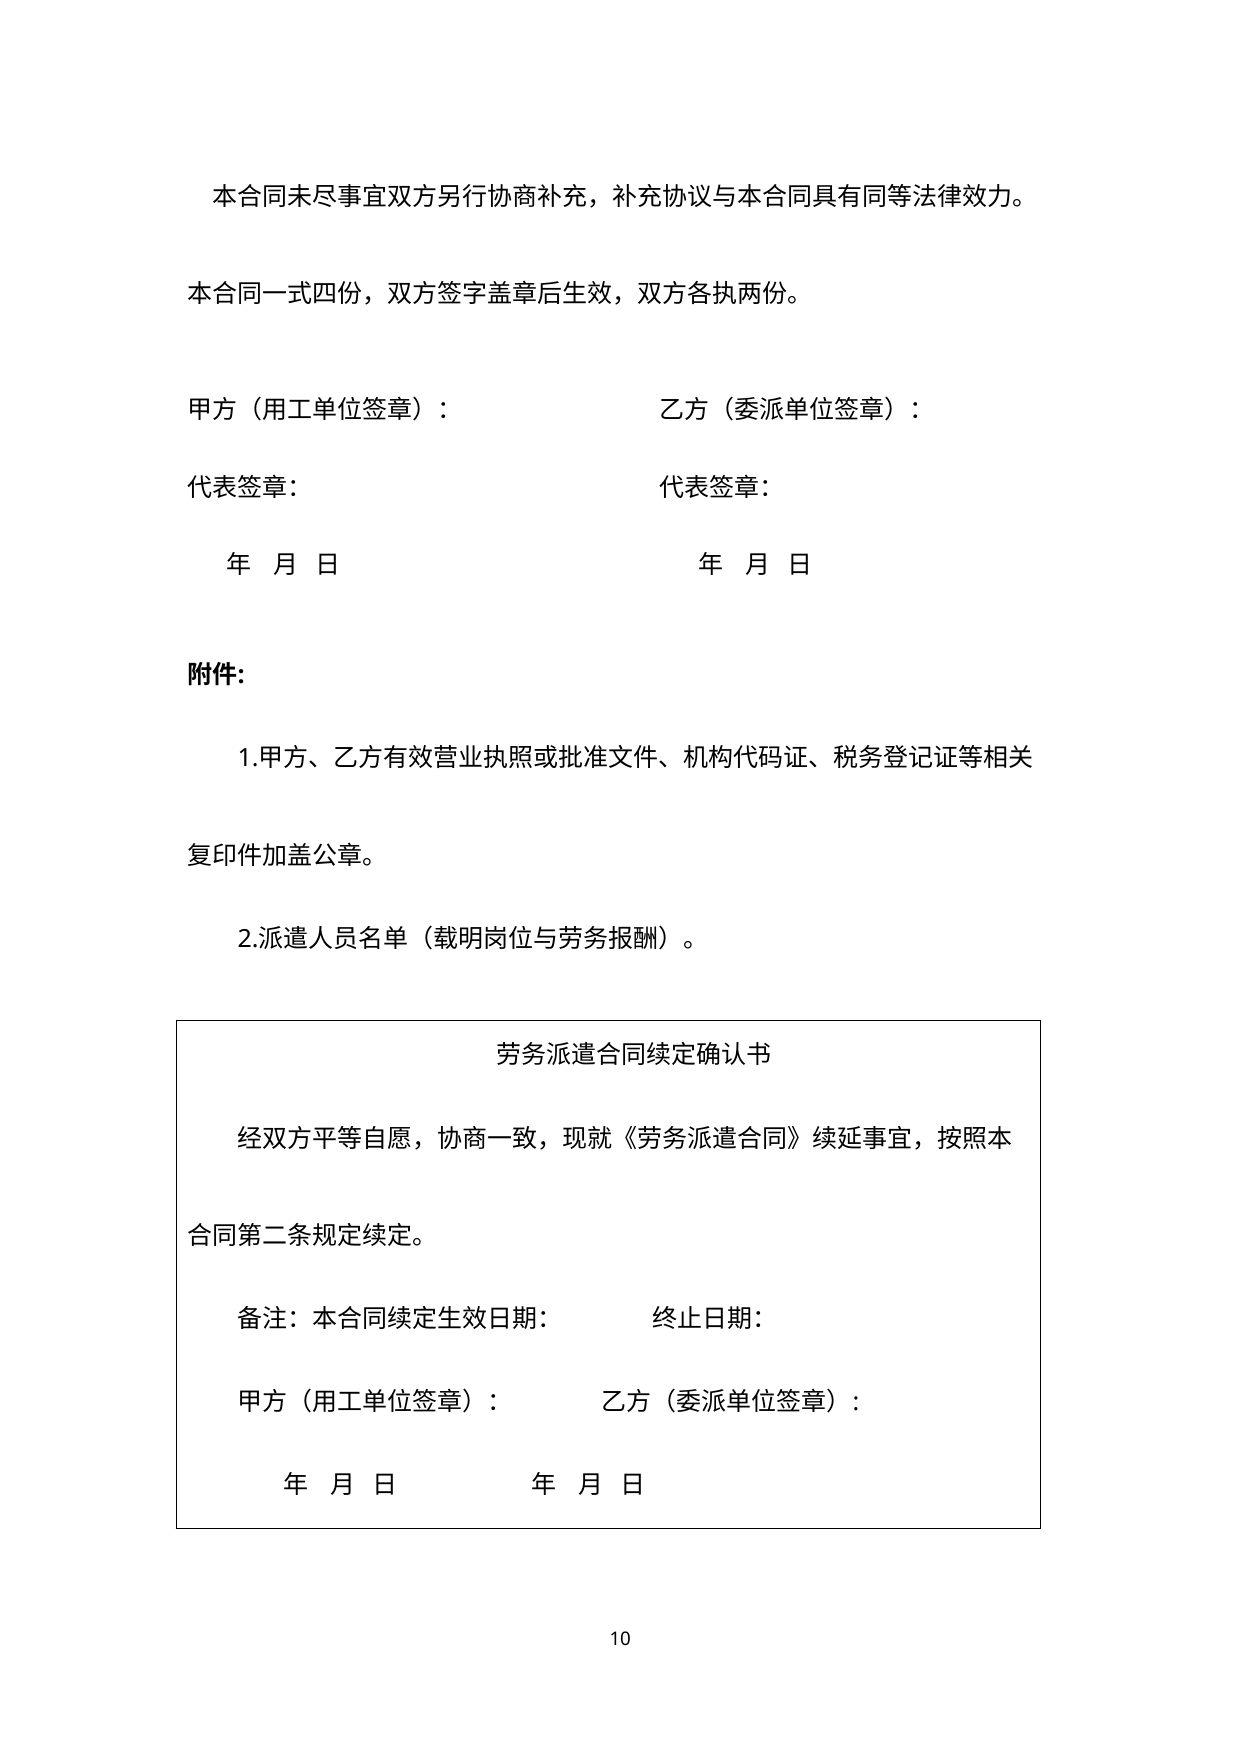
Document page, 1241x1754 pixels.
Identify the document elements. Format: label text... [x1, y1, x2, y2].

table_header 甲方（用工单位签章）： [176, 375, 609, 453]
text 1.甲方、乙方有效营业执照或批准文件、机构代码证、税务登记证等相关复印件加盖公章。 [187, 723, 1053, 886]
table_header 乙方（委派单位签章）： [609, 375, 1041, 453]
text 本合同未尽事宜双方另行协商补充，补充协议与本合同具有同等法律效力。本合同一式四份，双方签字盖章后生效，双方各执两份。 [187, 162, 1053, 324]
table_cell 代表签章： [609, 453, 1041, 530]
table_cell 年 月 日 [609, 530, 1041, 608]
table_cell 代表签章： [176, 453, 609, 530]
table_cell 年 月 日 [176, 530, 609, 608]
text 2.派遣人员名单（载明岗位与劳务报酬）。 [187, 904, 1053, 969]
text 附件: [187, 640, 1053, 705]
table_header 劳务派遣合同续定确认书 经双方平等自愿，协商一致，现就《劳务派遣合同》续延事宜，按照本合同第二条规定续定。 备注：本合同续定生效日期： 终止日期： 甲方（用工单位签章）： 乙方（委派单位签章）: 年 月 日 年 月 日 [177, 1021, 1040, 1528]
